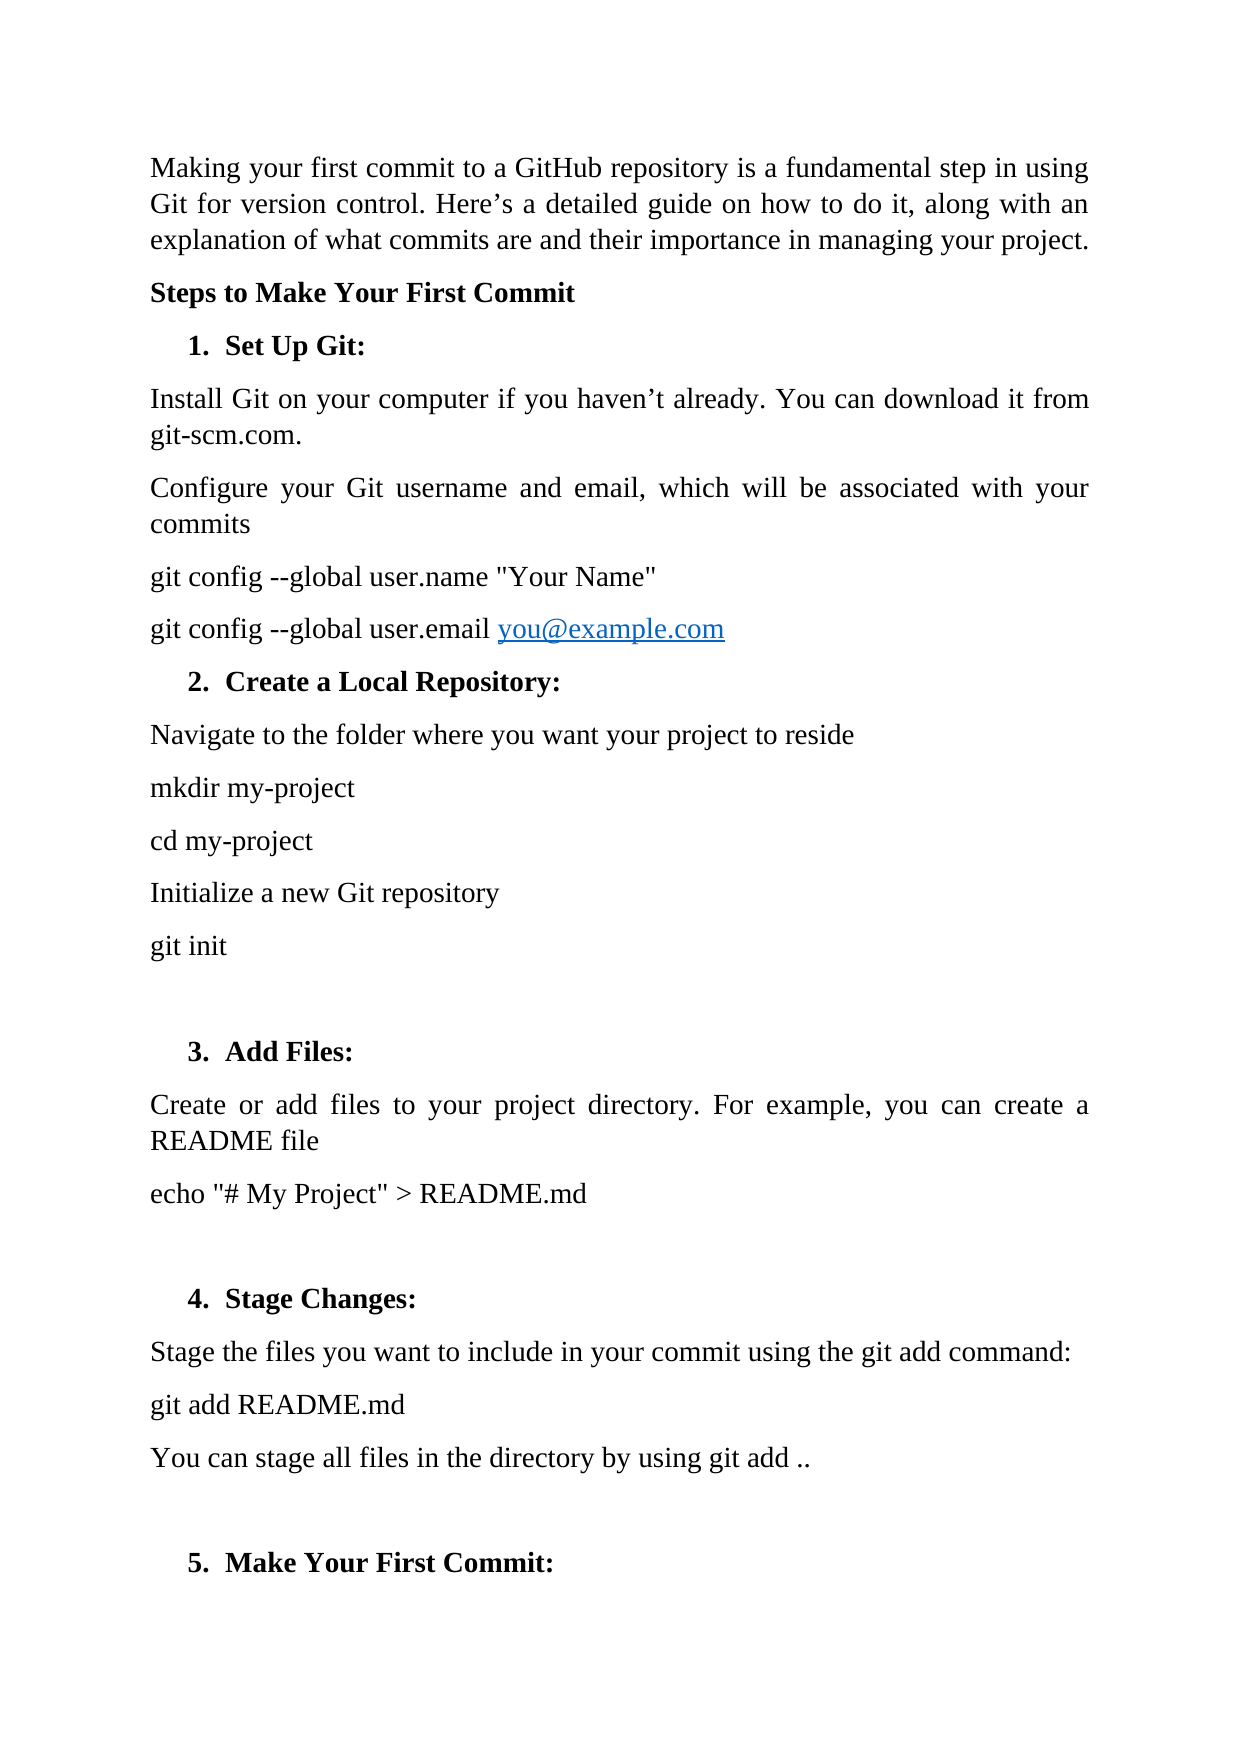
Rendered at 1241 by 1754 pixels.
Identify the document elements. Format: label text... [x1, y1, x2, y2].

text echo "# My Project" > README.md [150, 1176, 1090, 1209]
text mkdir my-project [150, 770, 1090, 803]
text Navigate to the folder where you want your project to reside [150, 717, 1090, 751]
list Create a Local Repository: [187, 664, 1090, 698]
list Add Files: [187, 1034, 1090, 1067]
text cd my-project [150, 823, 1090, 856]
list Stage Changes: [187, 1281, 1090, 1315]
text Making your first commit to a GitHub repository is a fundamental step in using Git for version control. Here’s a detailed guide on how to do it, along with an explanation of what commits are and their importance in managing your project. [150, 150, 1090, 256]
text Install Git on your computer if you haven’t already. You can download it from git-scm.com. [150, 381, 1090, 450]
text You can stage all files in the directory by using git add .. [150, 1440, 1090, 1473]
list Set Up Git: [187, 328, 1090, 361]
list Make Your First Commit: [187, 1545, 1090, 1579]
text git init [150, 928, 1090, 962]
text Initialize a new Git repository [150, 876, 1090, 909]
text git config --global user.name "Your Name" [150, 559, 1090, 592]
text Stage the files you want to include in your commit using the git add command: [150, 1334, 1090, 1368]
text Steps to Make Your First Commit [150, 275, 1090, 309]
text git config --global user.email you@example.com [150, 611, 1090, 645]
text git add README.md [150, 1387, 1090, 1421]
text Create or add files to your project directory. For example, you can create a README file [150, 1087, 1090, 1156]
text Configure your Git username and email, which will be associated with your commits [150, 470, 1090, 539]
